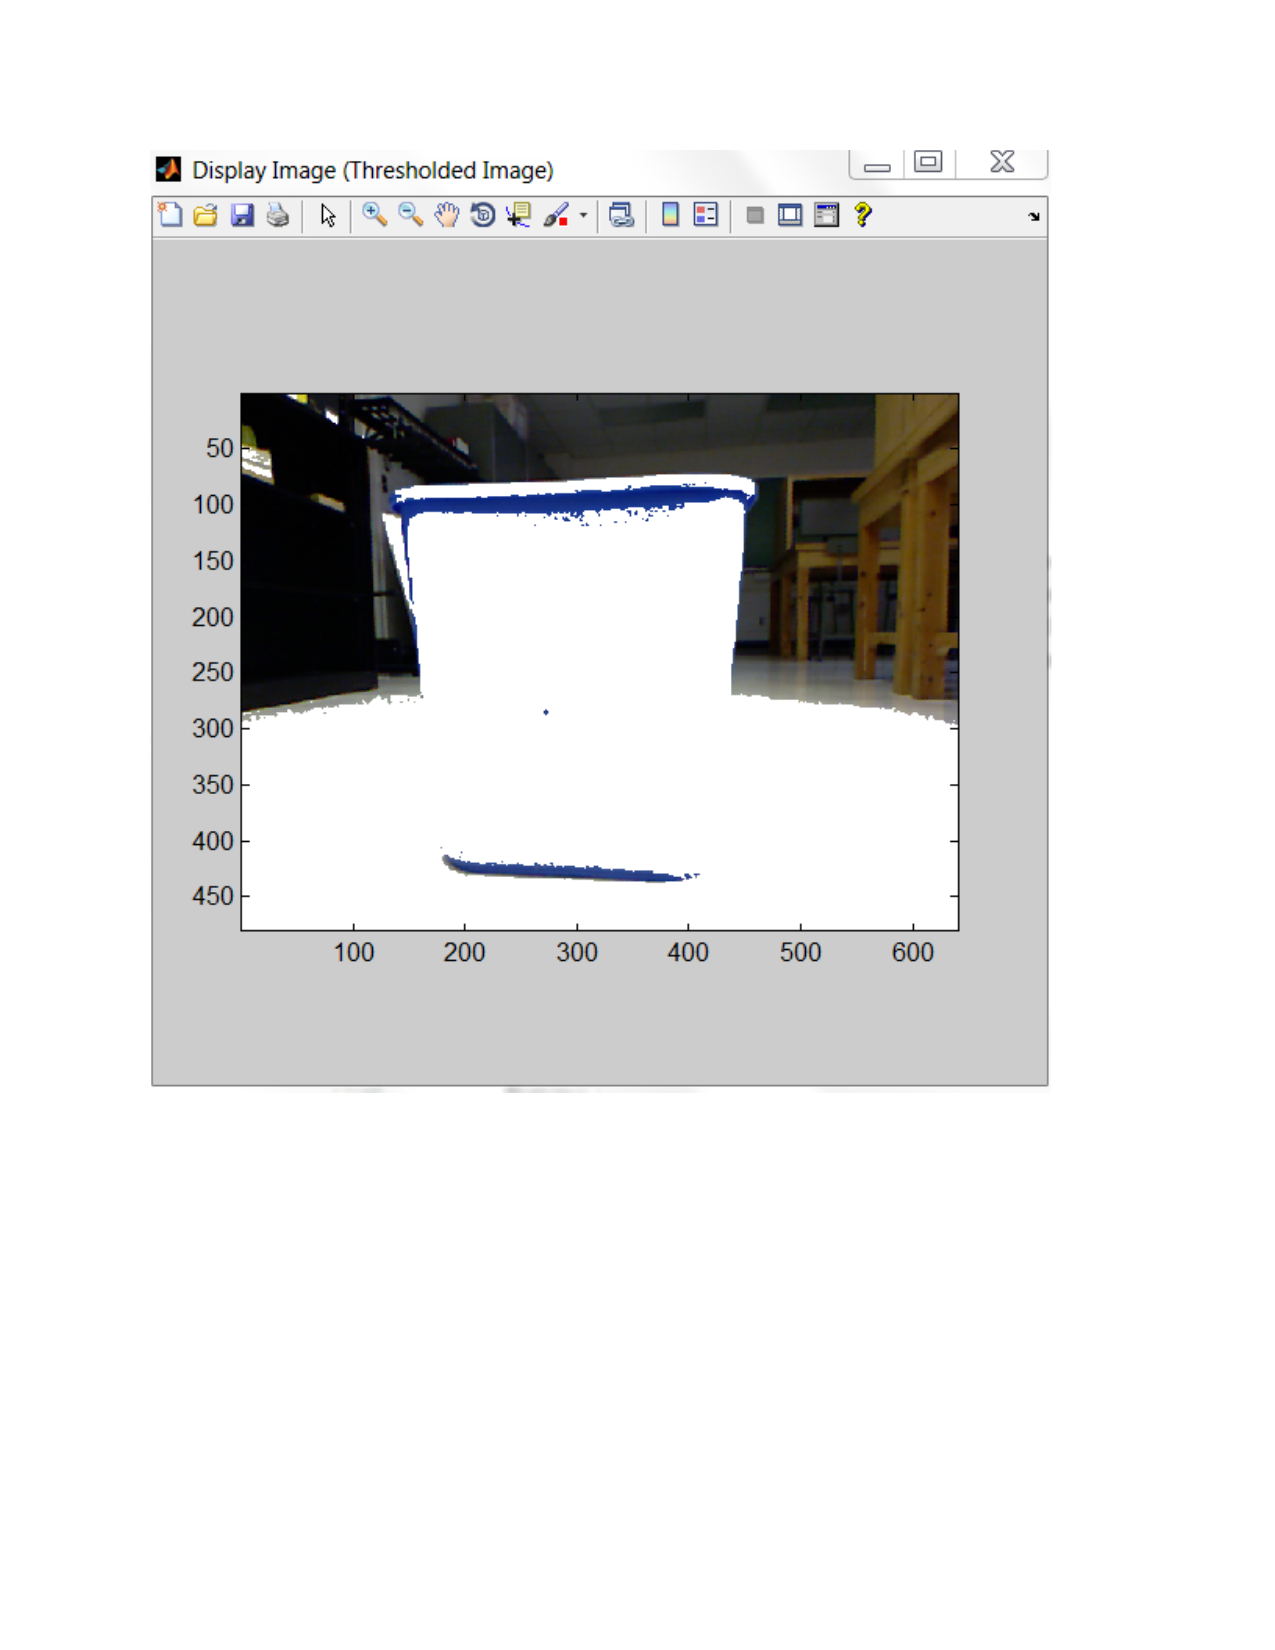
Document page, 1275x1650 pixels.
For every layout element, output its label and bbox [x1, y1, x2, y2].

picture [150, 150, 1052, 1093]
